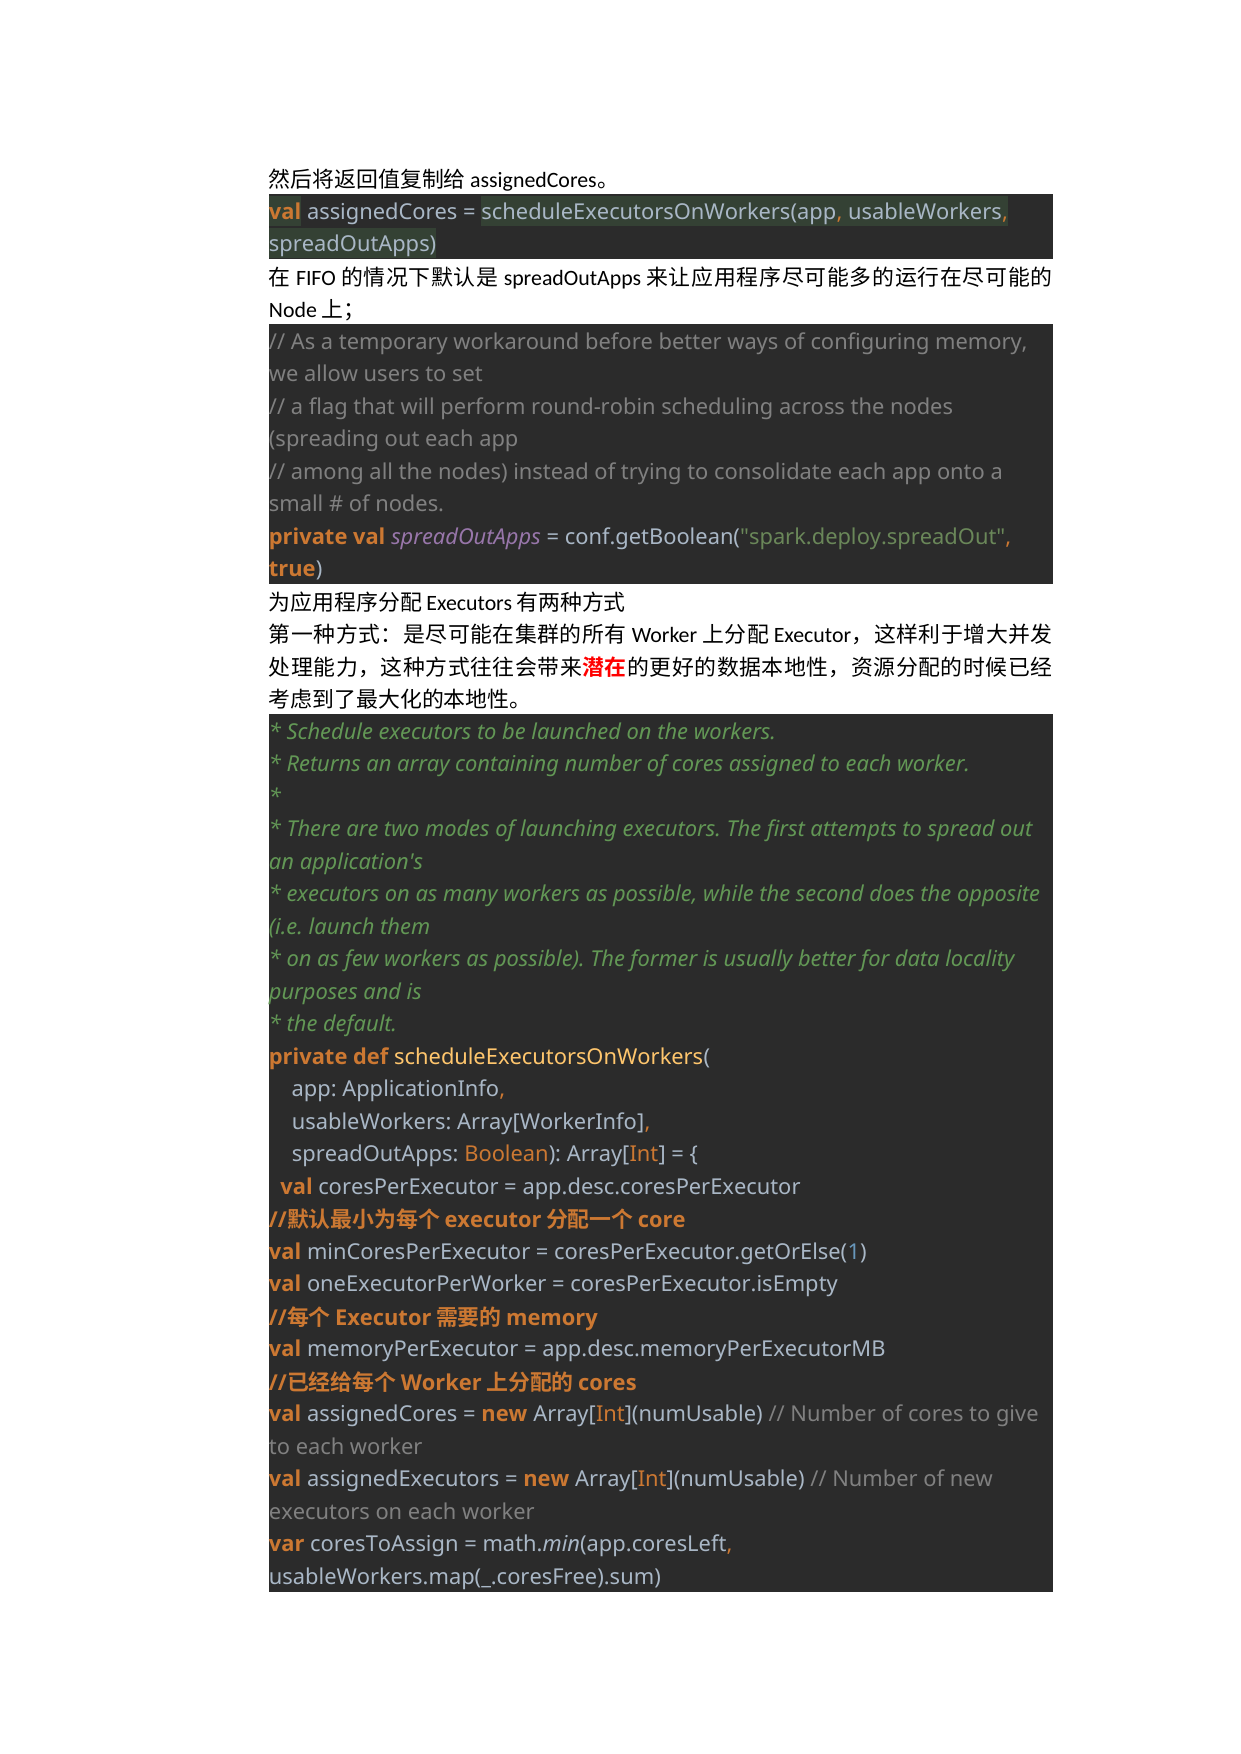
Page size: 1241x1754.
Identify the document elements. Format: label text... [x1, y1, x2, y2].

text //默认最小为每个executor分配一个core val minCoresPerExecutor = coresPerExecutor.getOrElse(1) [269, 1202, 1053, 1267]
list //每个Executor需要的memory val memoryPerExecutor = app.desc.memoryPerExecutorMB [269, 1299, 1053, 1364]
list * Schedule executors to be launched on the workers. * Returns an array containing number of cores assigned to each worker. * * There are two modes of launching executors. The first attempts to spread out an application's * executors on as many workers as possible, while the second does the opposite (i.e. launch them * on as few workers as possible). The former is usually better for data locality purposes and is * the default. [269, 714, 1053, 1039]
list 在FIFO的情况下默认是spreadOutApps来让应用程序尽可能多的运行在尽可能的Node上； [269, 259, 1053, 324]
list val oneExecutorPerWorker = coresPerExecutor.isEmpty [269, 1267, 1053, 1299]
text private def scheduleExecutorsOnWorkers( app: ApplicationInfo, usableWorkers: Array[WorkerInfo], spreadOutApps: Boolean): Array[Int] = { val coresPerExecutor = app.desc.coresPerExecutor [269, 1039, 1053, 1202]
list 为应用程序分配Executors有两种方式 [269, 584, 1053, 617]
list 第一种方式：是尽可能在集群的所有Worker上分配Executor，这样利于增大并发处理能力，这种方式往往会带来潜在的更好的数据本地性，资源分配的时候已经考虑到了最大化的本地性。 [269, 617, 1053, 714]
list val assignedCores = scheduleExecutorsOnWorkers(app, usableWorkers, spreadOutApps) [269, 194, 1053, 259]
list 然后将返回值复制给assignedCores。 [269, 162, 1053, 194]
list //已经给每个Worker上分配的cores [269, 1364, 1053, 1397]
list val assignedCores = new Array[Int](numUsable) // Number of cores to give to each worker val assignedExecutors = new Array[Int](numUsable) // Number of new executors on each worker var coresToAssign = math.min(app.coresLeft, usableWorkers.map(_.coresFree).sum) [269, 1397, 1053, 1592]
list // As a temporary workaround before better ways of configuring memory, we allow users to set // a flag that will perform round-robin scheduling across the nodes (spreading out each app // among all the nodes) instead of trying to consolidate each app onto a small # of nodes. private val spreadOutApps = conf.getBoolean("spark.deploy.spreadOut", true) [269, 324, 1053, 584]
